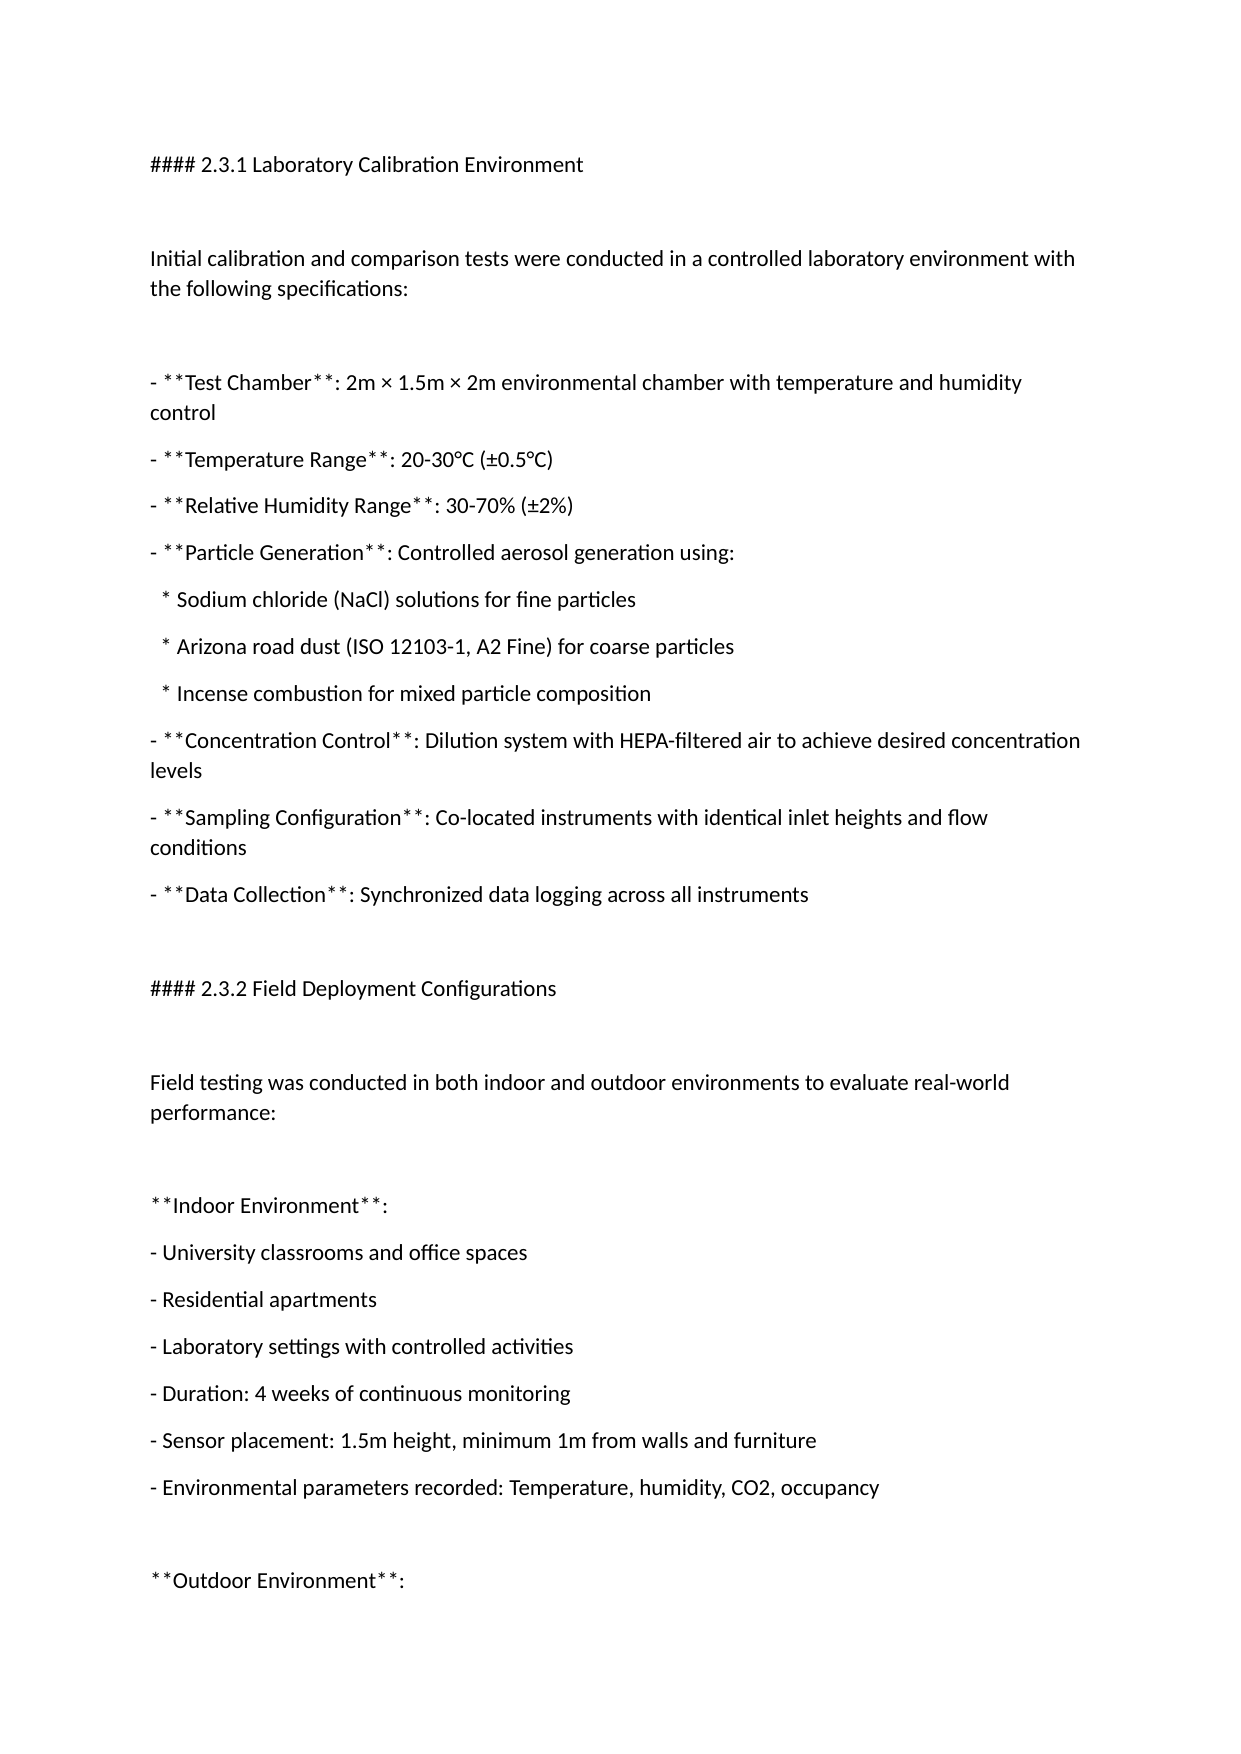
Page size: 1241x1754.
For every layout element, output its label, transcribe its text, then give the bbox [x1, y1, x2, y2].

text #### 2.3.1 Laboratory Calibration Environment [150, 150, 1090, 178]
text - Duration: 4 weeks of continuous monitoring [150, 1379, 1090, 1407]
text - **Sampling Configuration**: Co-located instruments with identical inlet heights and flow conditions [150, 803, 1090, 861]
text Initial calibration and comparison tests were conducted in a controlled laboratory environment with the following specifications: [150, 244, 1090, 302]
text - **Data Collection**: Synchronized data logging across all instruments [150, 880, 1090, 908]
text #### 2.3.2 Field Deployment Configurations [150, 974, 1090, 1002]
text * Sodium chloride (NaCl) solutions for fine particles [150, 585, 1090, 613]
text Field testing was conducted in both indoor and outdoor environments to evaluate real-world performance: [150, 1068, 1090, 1126]
text - **Particle Generation**: Controlled aerosol generation using: [150, 538, 1090, 567]
text * Incense combustion for mixed particle composition [150, 679, 1090, 707]
text - **Relative Humidity Range**: 30-70% (±2%) [150, 492, 1090, 520]
text - **Temperature Range**: 20-30°C (±0.5°C) [150, 445, 1090, 473]
text - University classrooms and office spaces [150, 1238, 1090, 1267]
text - **Concentration Control**: Dilution system with HEPA-filtered air to achieve desired concentration levels [150, 726, 1090, 784]
text **Outdoor Environment**: [150, 1567, 1090, 1595]
text - Residential apartments [150, 1285, 1090, 1313]
text **Indoor Environment**: [150, 1192, 1090, 1220]
text - Laboratory settings with controlled activities [150, 1332, 1090, 1360]
text * Arizona road dust (ISO 12103-1, A2 Fine) for coarse particles [150, 632, 1090, 660]
text - Environmental parameters recorded: Temperature, humidity, CO2, occupancy [150, 1473, 1090, 1501]
text - **Test Chamber**: 2m × 1.5m × 2m environmental chamber with temperature and humidity control [150, 368, 1090, 426]
text - Sensor placement: 1.5m height, minimum 1m from walls and furniture [150, 1426, 1090, 1454]
